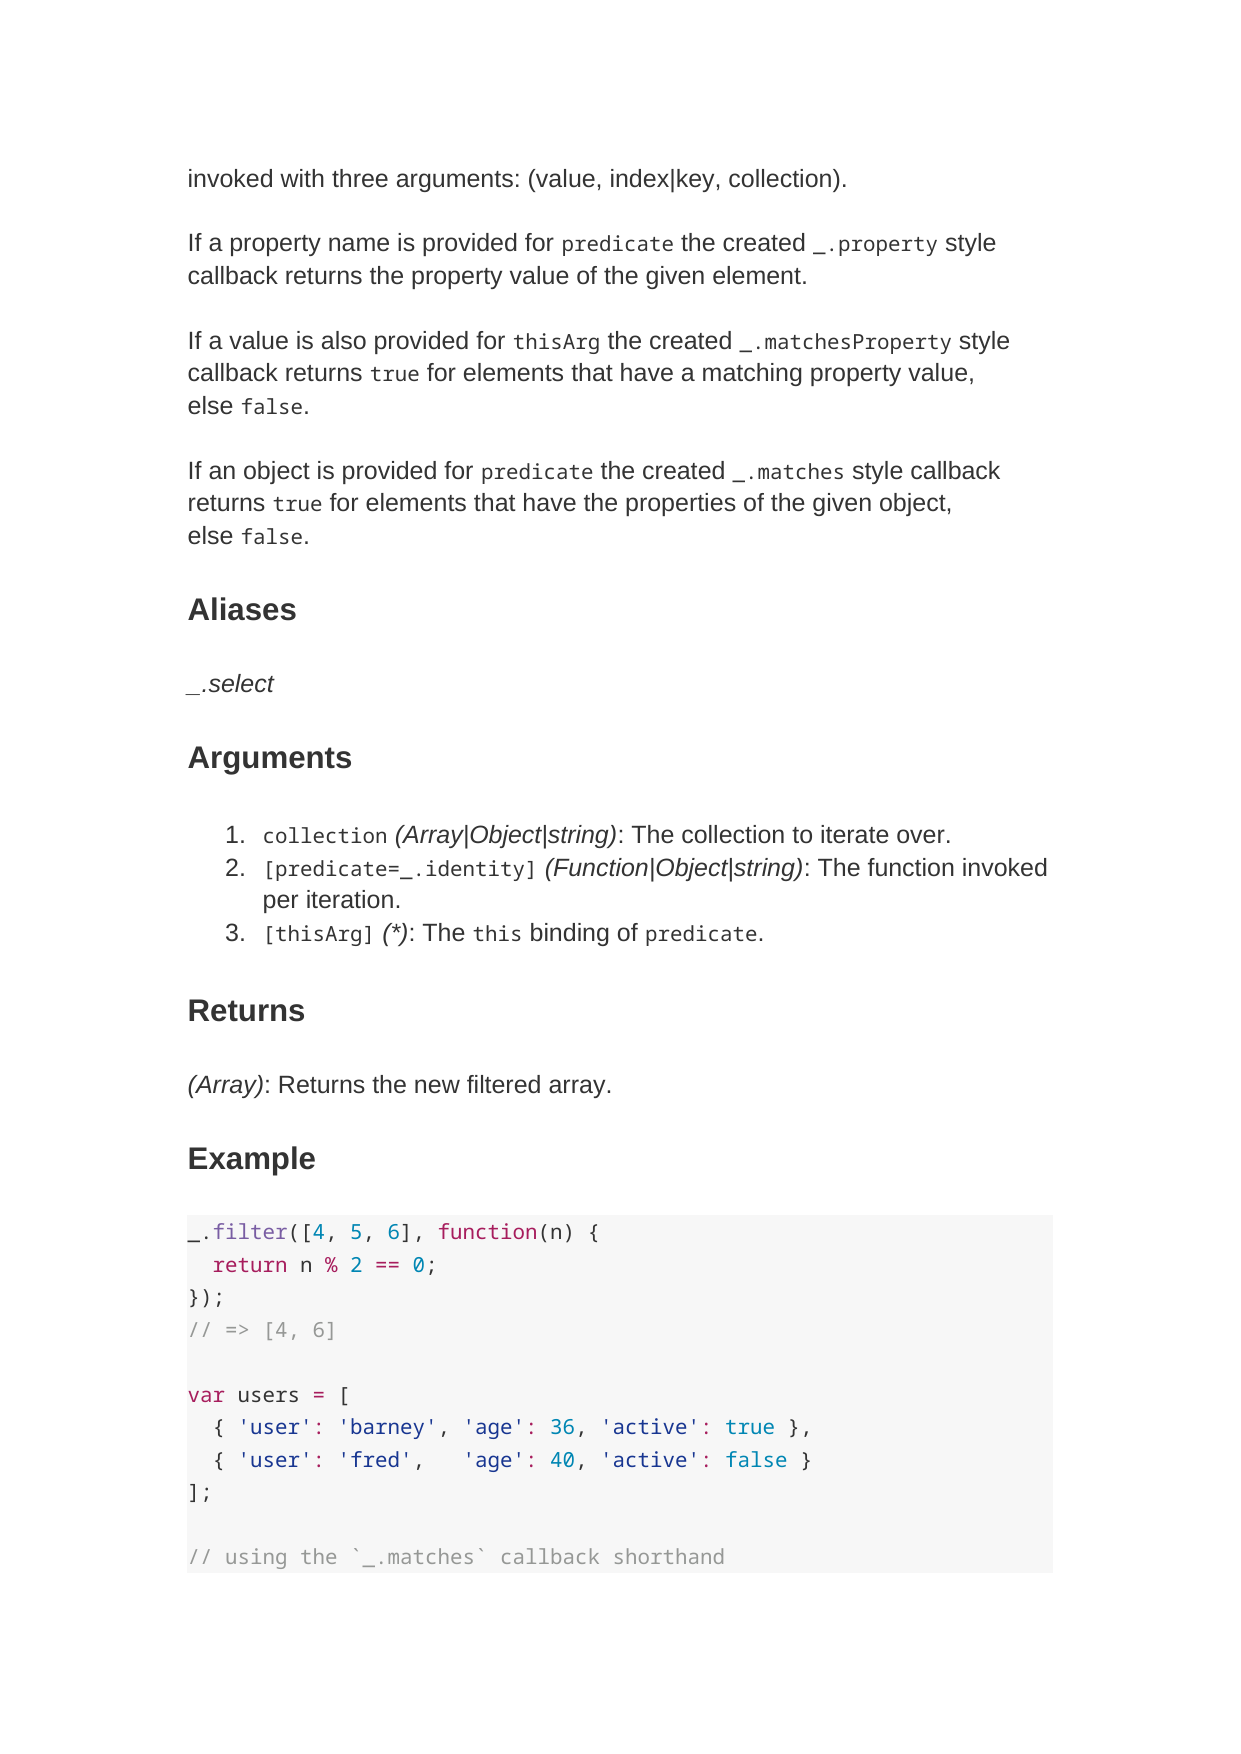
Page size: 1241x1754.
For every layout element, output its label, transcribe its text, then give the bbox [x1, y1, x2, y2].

text _.select [187, 667, 1053, 699]
list [predicate=_.identity] (Function|Object|string): The function invoked per iteration. [225, 851, 1053, 916]
list [thisArg] (*): The this binding of predicate. [225, 916, 1053, 949]
text { 'user': 'barney', 'age': 36, 'active': true }, [187, 1410, 1053, 1443]
text ]; [187, 1475, 1053, 1508]
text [187, 162, 1053, 552]
text _.filter([4, 5, 6], function(n) { [187, 1215, 1053, 1248]
text Returns [187, 978, 1053, 1043]
text Aliases [187, 577, 1053, 642]
text Arguments [187, 724, 1053, 789]
list collection (Array|Object|string): The collection to iterate over. [225, 819, 1053, 851]
text // using the `_.matches` callback shorthand [187, 1540, 1053, 1573]
text (Array): Returns the new filtered array. [187, 1068, 1053, 1100]
text return n % 2 == 0; [187, 1248, 1053, 1280]
text }); [187, 1280, 1053, 1313]
text var users = [ [187, 1378, 1053, 1410]
text Example [187, 1125, 1053, 1190]
text // => [4, 6] [187, 1313, 1053, 1345]
text { 'user': 'fred', 'age': 40, 'active': false } [187, 1443, 1053, 1475]
